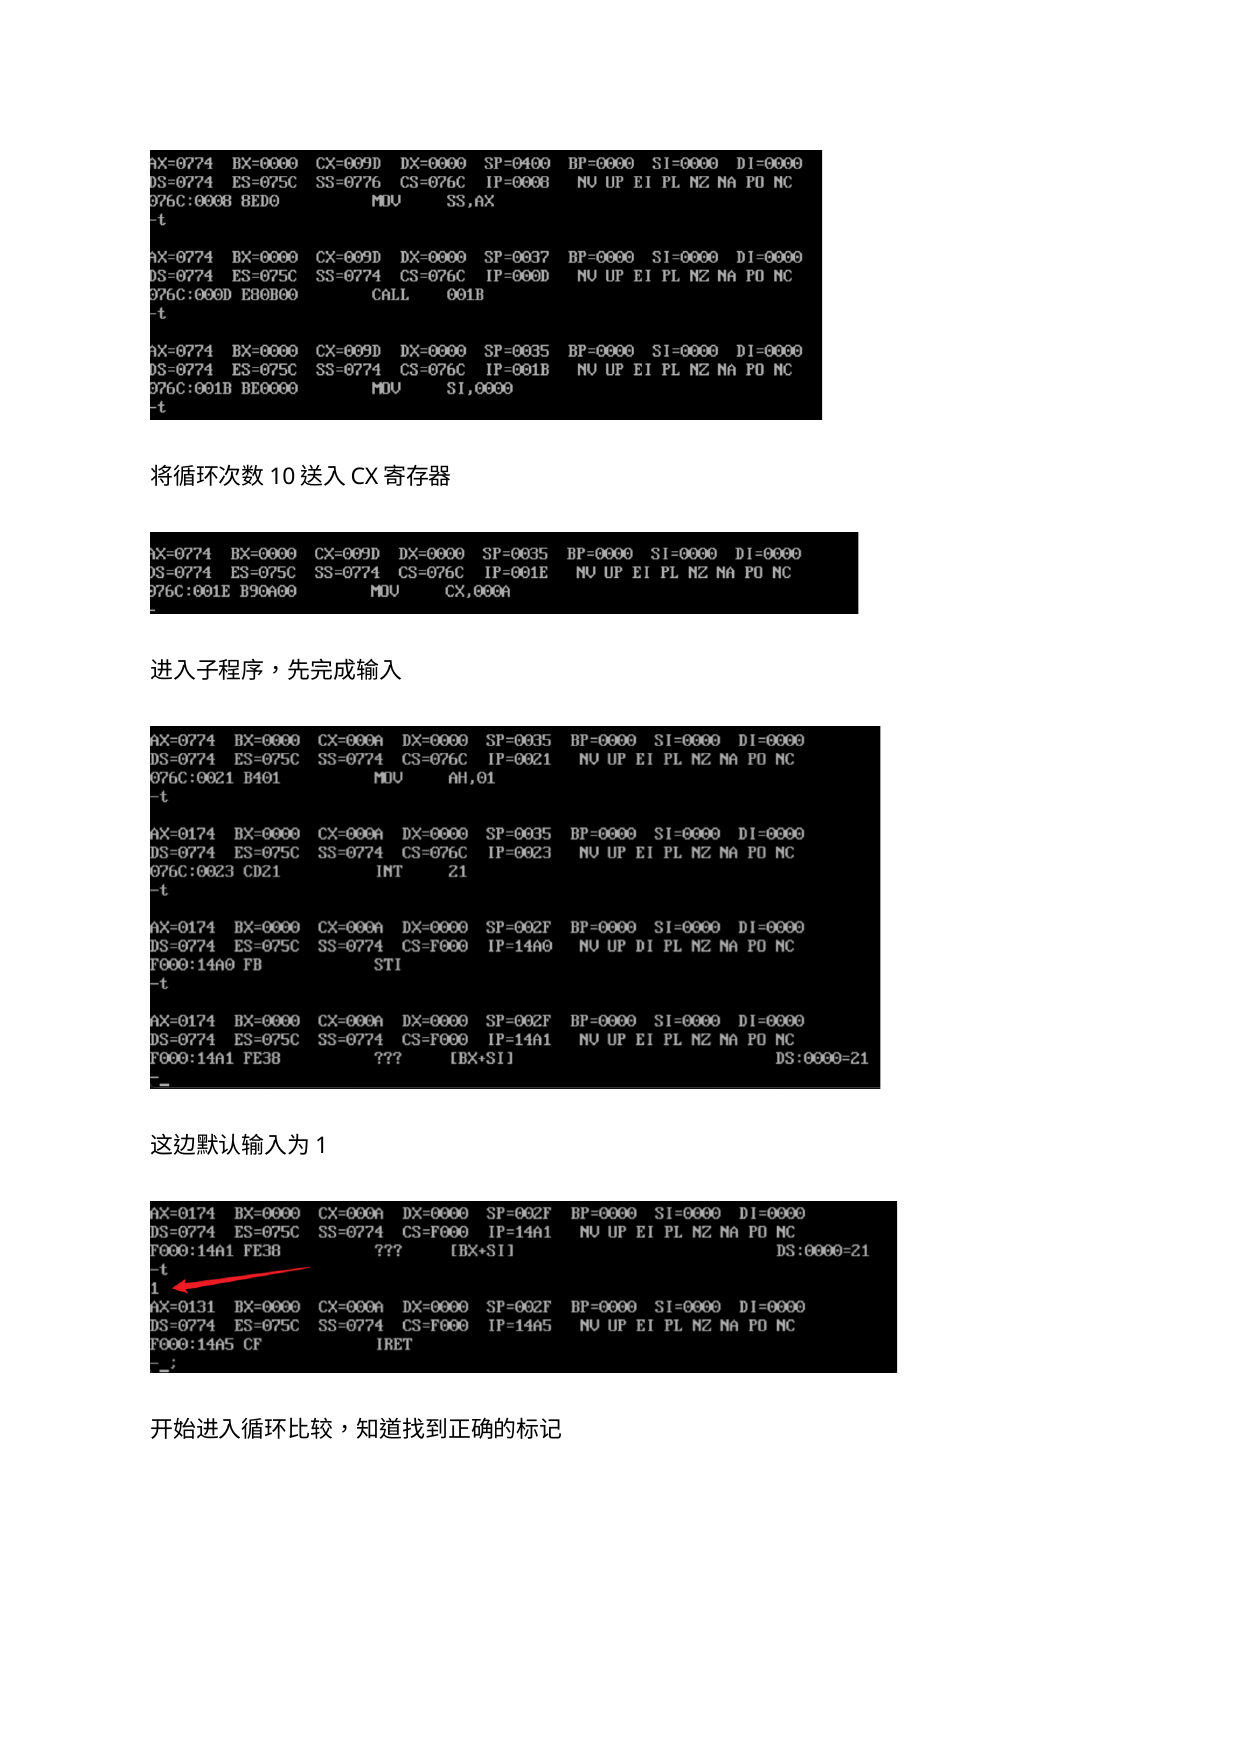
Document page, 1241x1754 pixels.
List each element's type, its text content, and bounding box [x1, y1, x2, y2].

picture [150, 532, 859, 614]
text 进入子程序，先完成输入 [150, 654, 1090, 686]
text 这边默认输入为1 [150, 1129, 1090, 1161]
text 将循环次数10送入CX寄存器 [150, 460, 1090, 492]
picture [150, 726, 881, 1089]
picture [150, 1201, 898, 1373]
text 开始进入循环比较，知道找到正确的标记 [150, 1413, 1090, 1444]
picture [150, 150, 823, 420]
